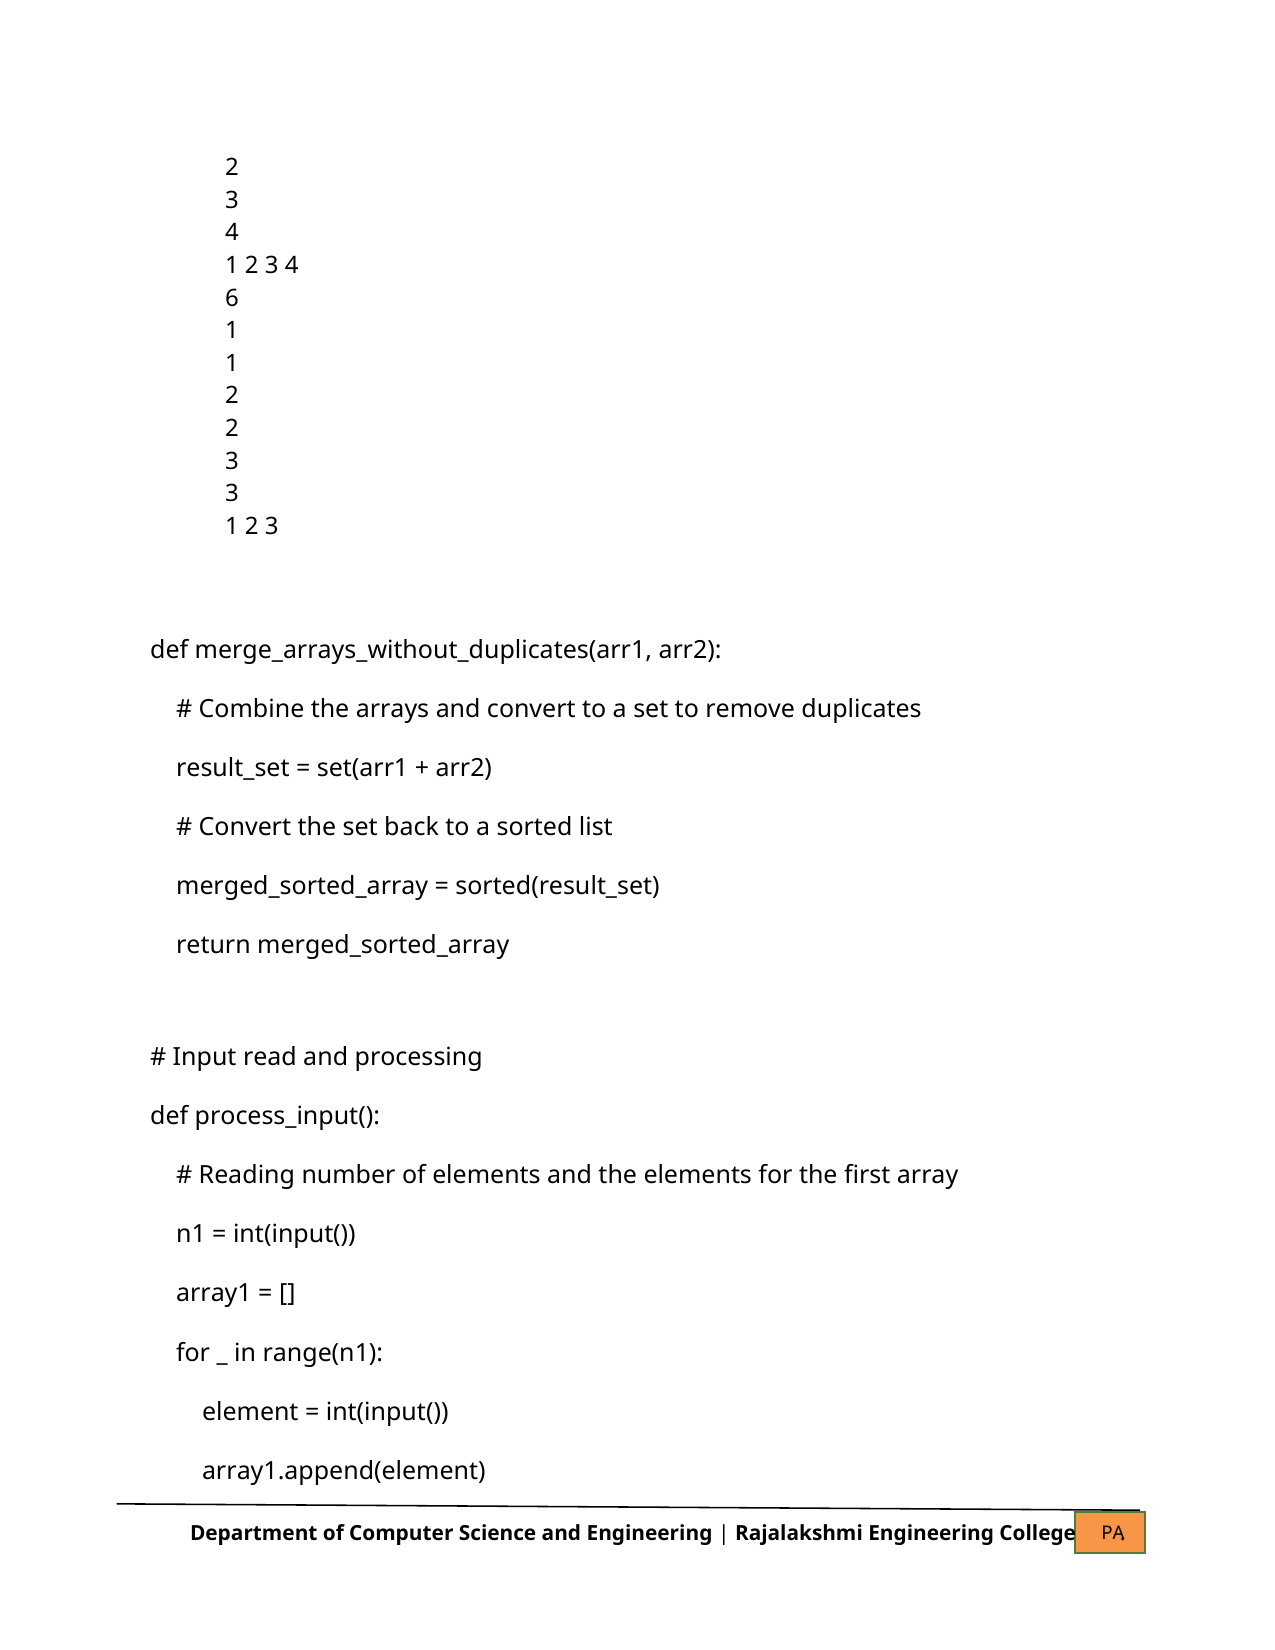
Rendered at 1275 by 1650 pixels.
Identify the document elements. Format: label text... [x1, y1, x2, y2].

text def merge_arrays_without_duplicates(arr1, arr2): [150, 631, 1125, 666]
text merged_sorted_array = sorted(result_set) [150, 868, 1125, 902]
text 3 [225, 476, 1125, 509]
text array1 = [] [150, 1275, 1125, 1309]
text for _ in range(n1): [150, 1334, 1125, 1368]
text result_set = set(arr1 + arr2) [150, 749, 1125, 784]
text 2 [225, 150, 1125, 183]
text # Input read and processing [150, 1039, 1125, 1073]
text 1 2 3 4 [225, 248, 1125, 280]
text n1 = int(input()) [150, 1216, 1125, 1250]
text 4 [225, 215, 1125, 248]
text 6 [225, 280, 1125, 313]
text # Convert the set back to a sorted list [150, 809, 1125, 843]
text 1 [225, 346, 1125, 378]
text 1 [225, 313, 1125, 346]
text # Reading number of elements and the elements for the first array [150, 1157, 1125, 1191]
text array1.append(element) [150, 1452, 1125, 1486]
text 1 2 3 [225, 509, 1125, 541]
text def process_input(): [150, 1098, 1125, 1132]
text return merged_sorted_array [150, 927, 1125, 961]
text element = int(input()) [150, 1393, 1125, 1427]
text 3 [225, 443, 1125, 476]
text 2 [225, 411, 1125, 443]
text 3 [225, 183, 1125, 215]
text 2 [225, 378, 1125, 411]
text # Combine the arrays and convert to a set to remove duplicates [150, 691, 1125, 724]
